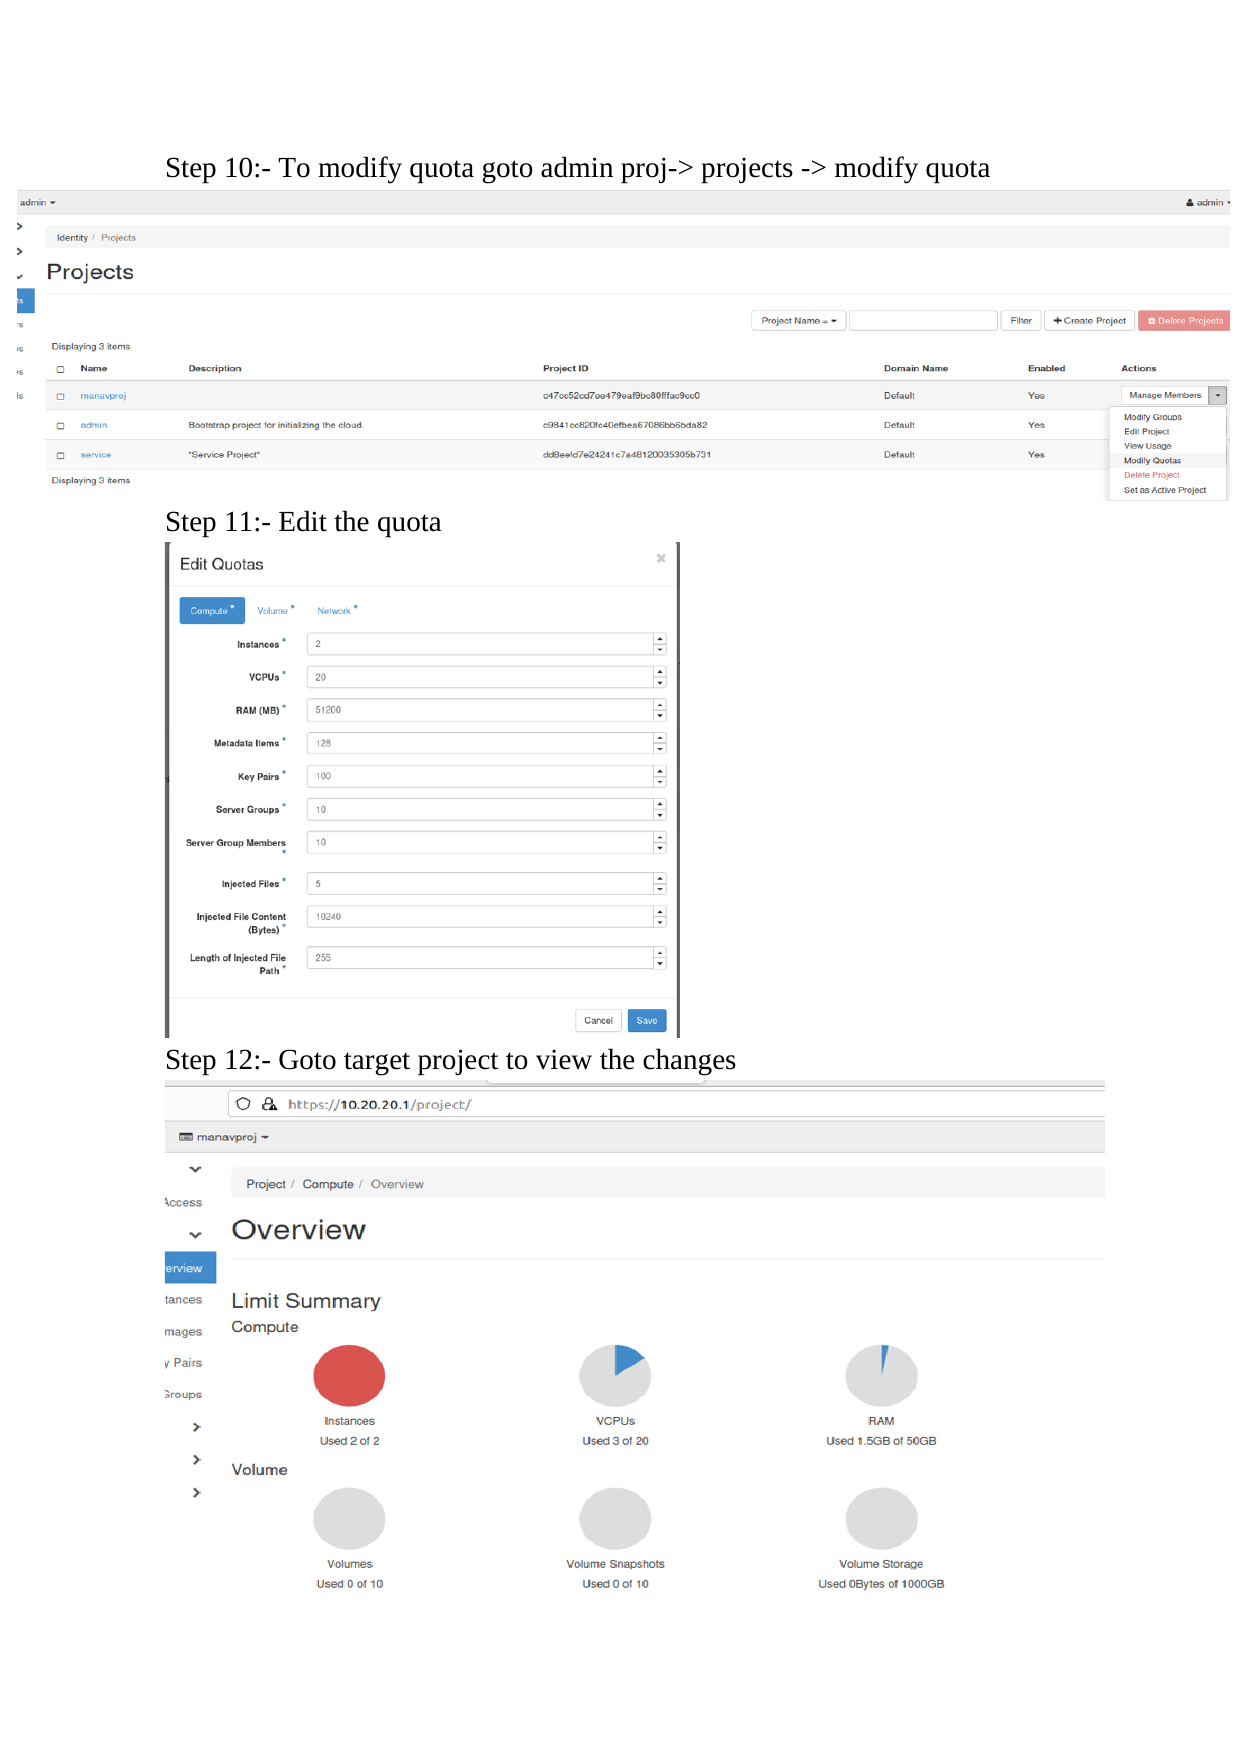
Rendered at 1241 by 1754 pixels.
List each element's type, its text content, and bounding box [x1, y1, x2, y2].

text Step 11:- Edit the quota [165, 504, 1090, 538]
picture [17, 188, 1231, 501]
text Step 12:- Goto target project to view the changes [165, 1042, 1090, 1076]
picture [164, 1080, 1105, 1598]
picture [164, 542, 680, 1038]
text Step 10:- To modify quota goto admin proj-> projects -> modify quota [165, 150, 1090, 183]
